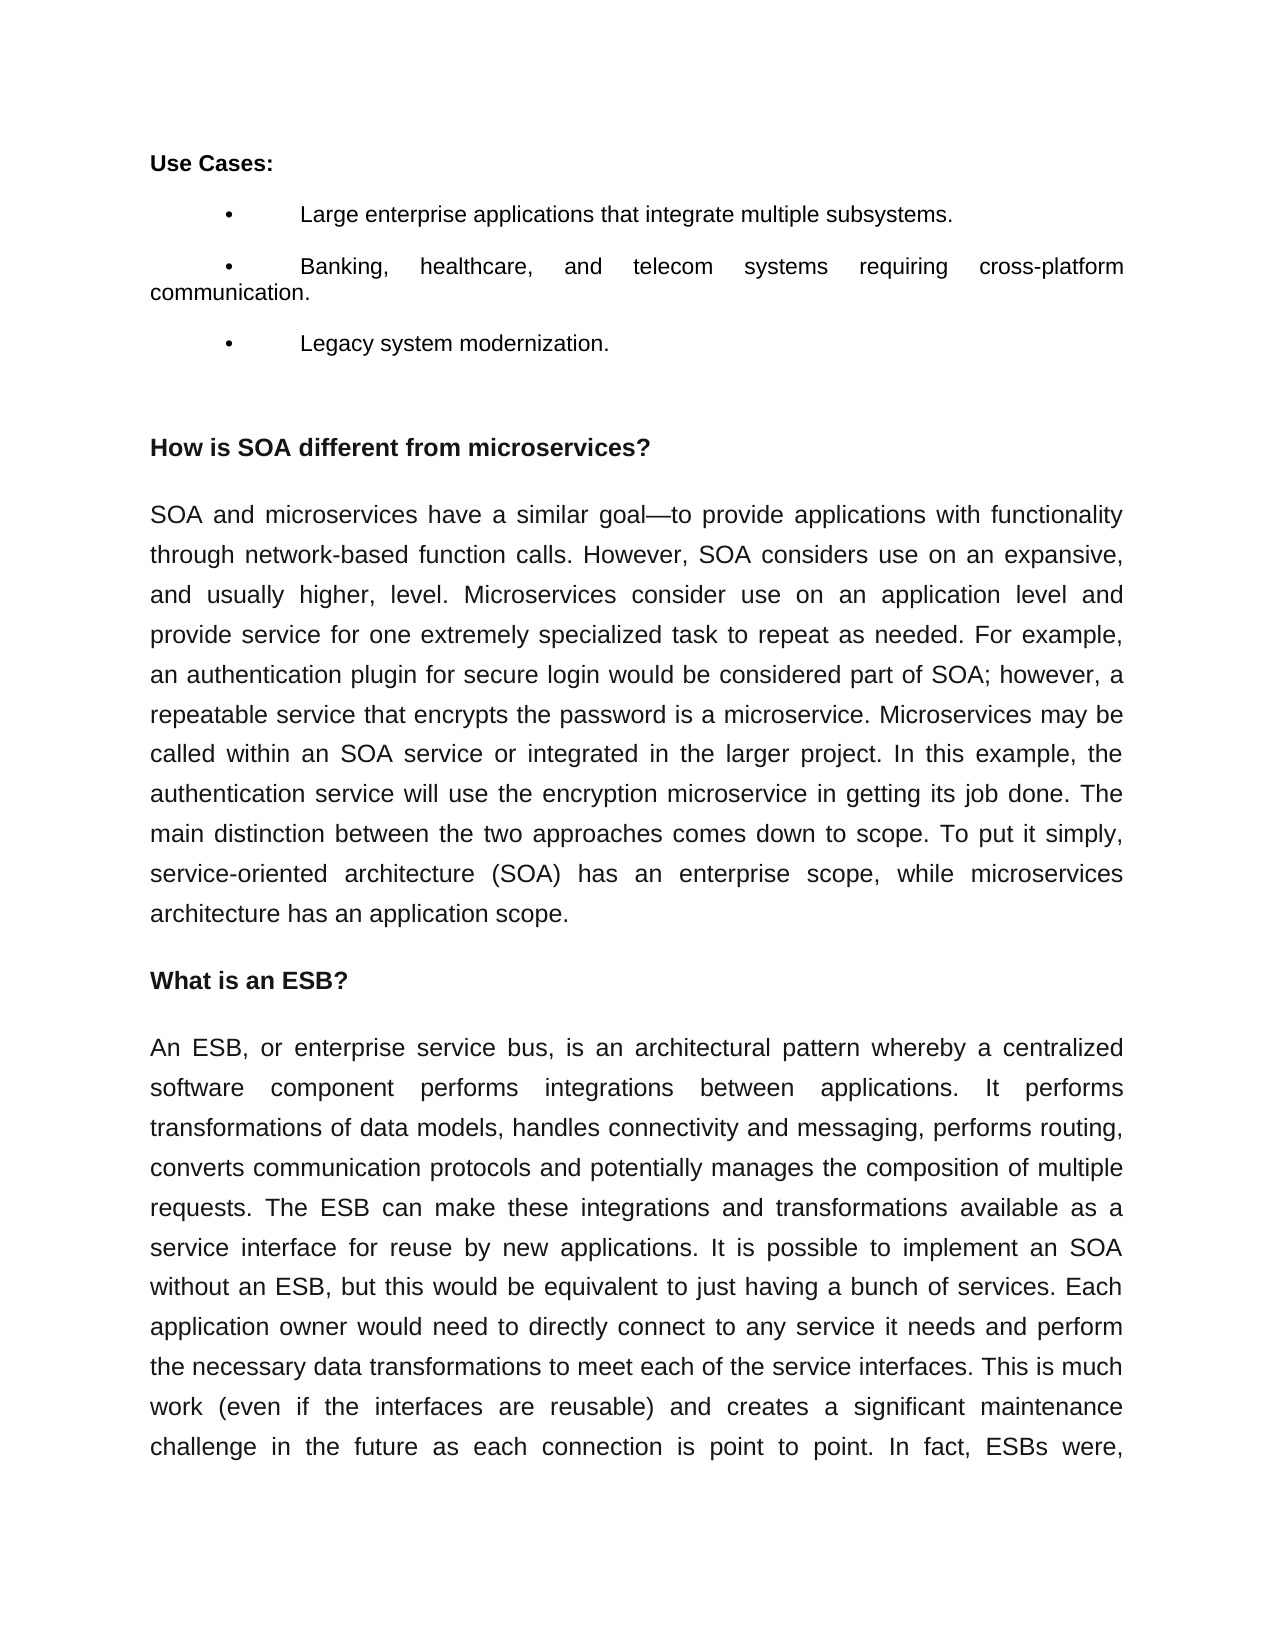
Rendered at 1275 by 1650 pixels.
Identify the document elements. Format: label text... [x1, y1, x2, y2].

text Use Cases: [150, 150, 1125, 176]
text How is SOA different from microservices? [150, 433, 1125, 462]
text • Banking, healthcare, and telecom systems requiring cross-platform communication. [150, 253, 1125, 305]
text What is an ESB? [150, 966, 1125, 995]
text SOA and microservices have a similar goal—to provide applications with functionality through network-based function calls. However, SOA considers use on an expansive, and usually higher, level. Microservices consider use on an application level and provide service for one extremely specialized task to repeat as needed. For example, an authentication plugin for secure login would be considered part of SOA; however, a repeatable service that encrypts the password is a microservice. Microservices may be called within an SOA service or integrated in the larger project. In this example, the authentication service will use the encryption microservice in getting its job done. The main distinction between the two approaches comes down to scope. To put it simply, service-oriented architecture (SOA) has an enterprise scope, while microservices architecture has an application scope. [150, 500, 1125, 928]
text • Legacy system modernization. [150, 330, 1125, 357]
text • Large enterprise applications that integrate multiple subsystems. [150, 201, 1125, 228]
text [150, 1033, 1125, 1461]
